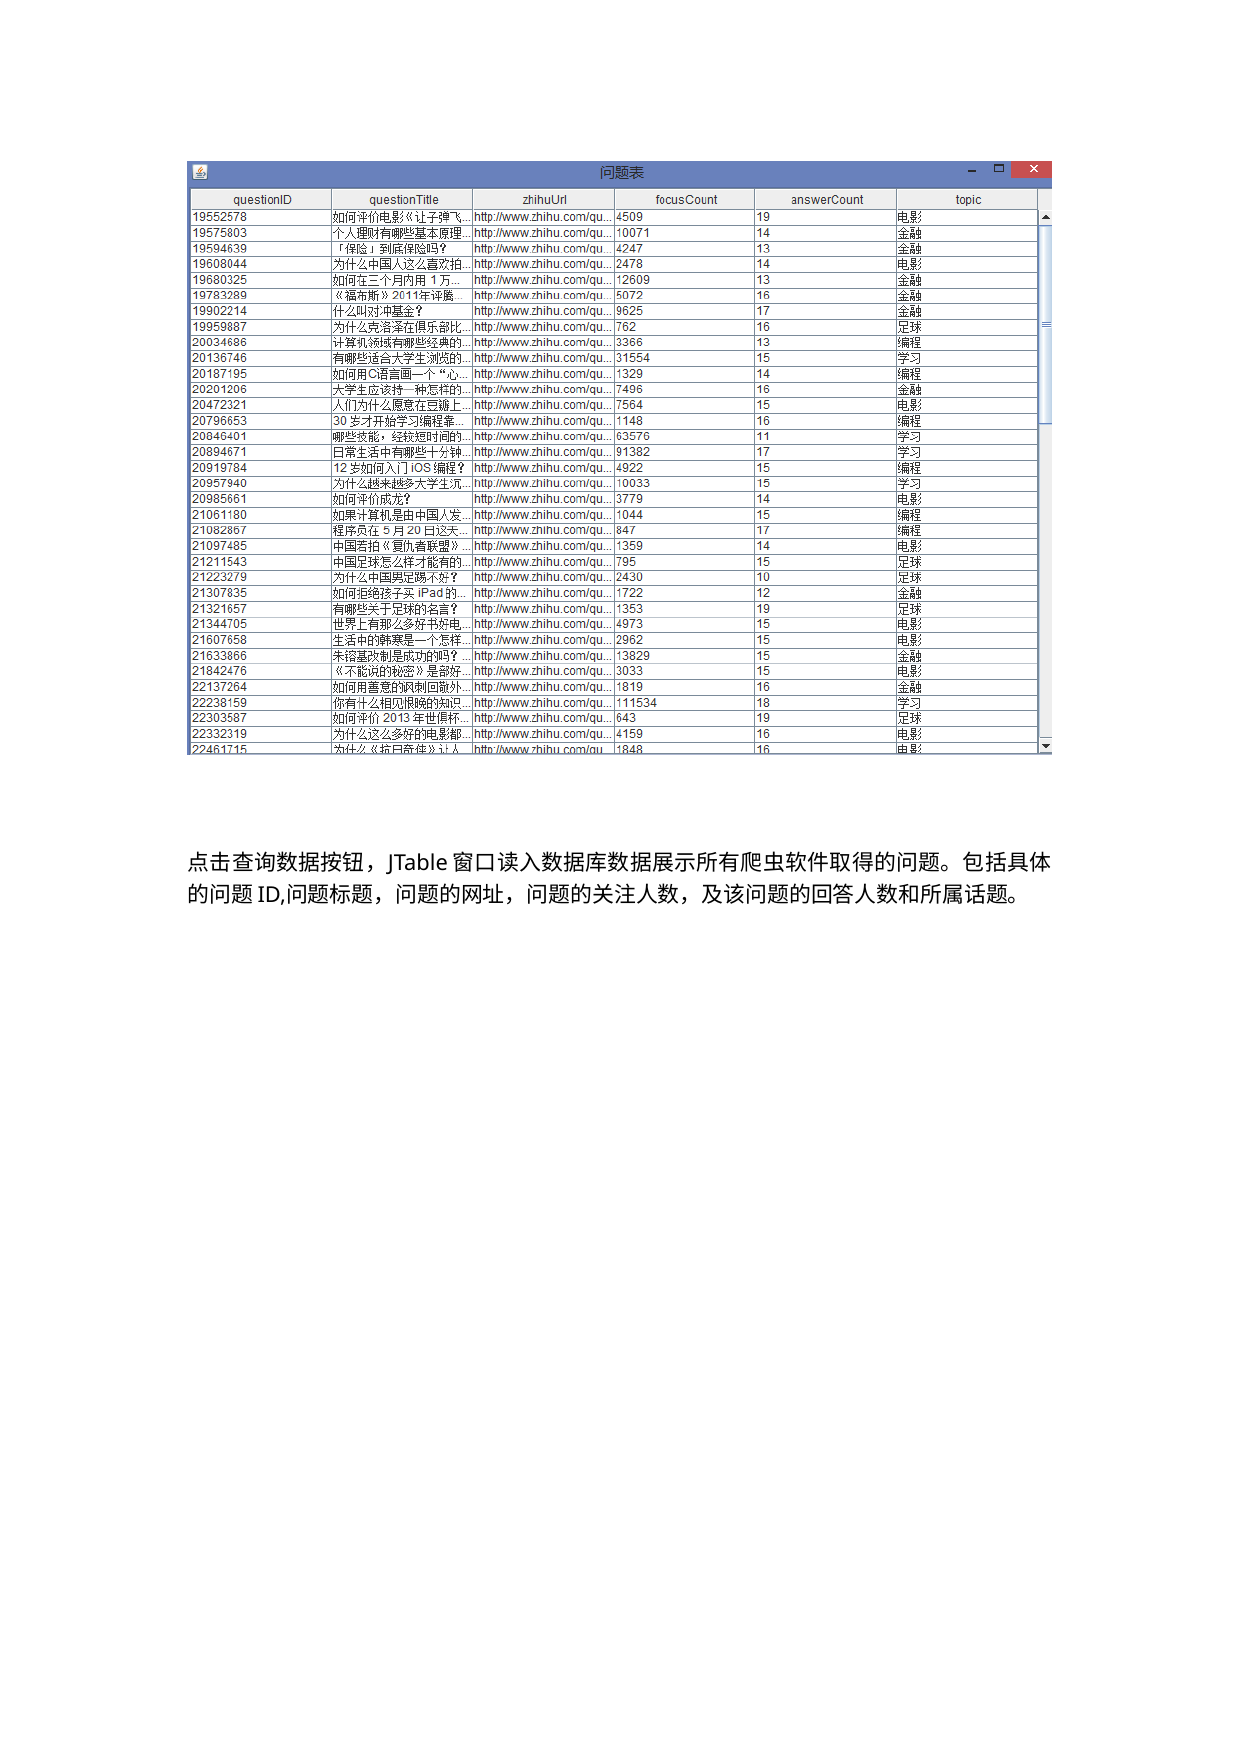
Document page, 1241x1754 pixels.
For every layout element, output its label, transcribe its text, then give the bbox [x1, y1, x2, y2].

text 点击查询数据按钮，JTable窗口读入数据库数据展示所有爬虫软件取得的问题。包括具体的问题ID,问题标题，问题的网址，问题的关注人数，及该问题的回答人数和所属话题。 [187, 844, 1053, 909]
picture [187, 161, 1052, 755]
